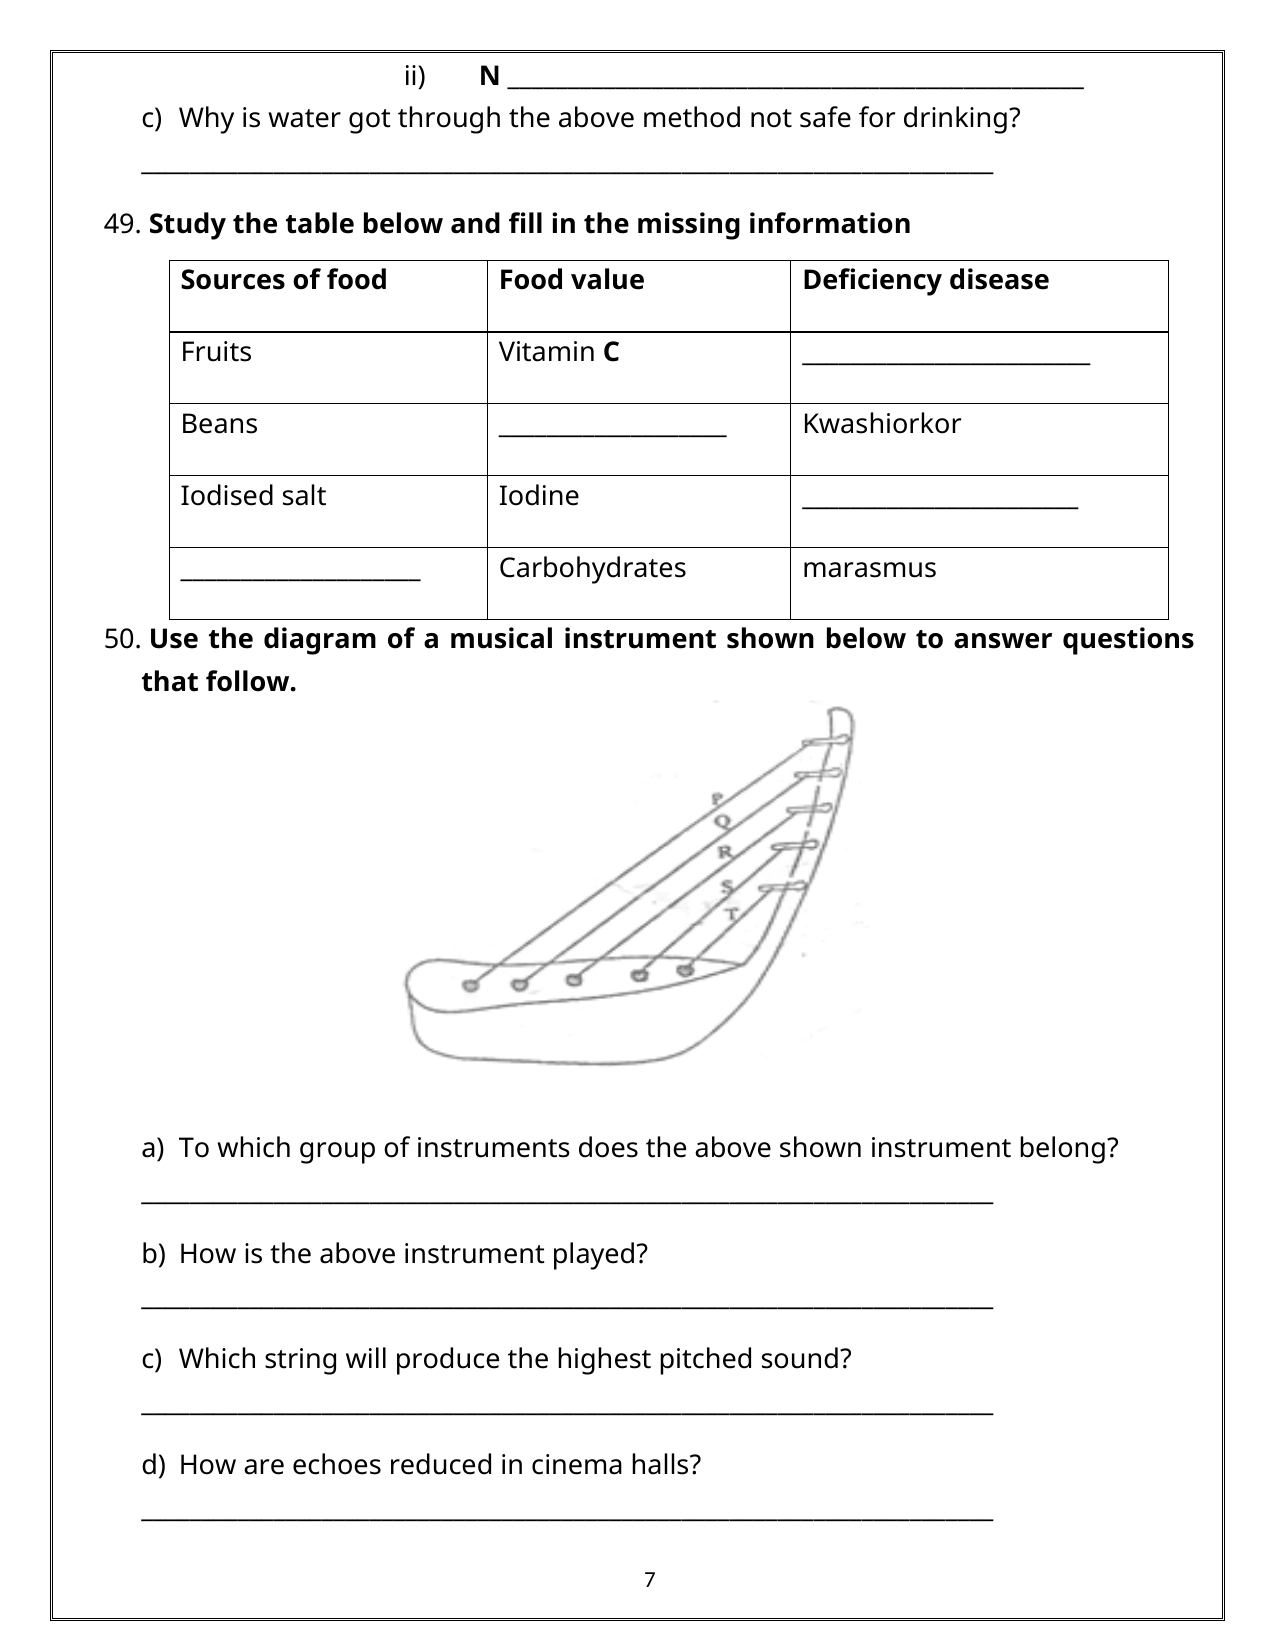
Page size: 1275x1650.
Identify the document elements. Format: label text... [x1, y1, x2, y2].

list How is the above instrument played? [141, 1234, 1196, 1271]
table_cell Iodised salt [170, 476, 487, 547]
table_cell Iodine [488, 476, 790, 547]
table_header Food value [488, 261, 790, 331]
list To which group of instruments does the above shown instrument belong? [141, 1129, 1196, 1166]
table_cell Fruits [170, 333, 487, 403]
table_header Deficiency disease [791, 261, 1168, 331]
table_cell Beans [170, 404, 487, 475]
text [141, 1488, 1196, 1525]
list N ________________________________________________ [403, 56, 1196, 93]
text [141, 1382, 1196, 1419]
table_header Sources of food [170, 261, 487, 331]
text _______________________________________________________________________ [141, 1277, 1196, 1314]
picture [396, 674, 869, 1072]
table_cell _______________________ [791, 476, 1168, 547]
table_cell Kwashiorkor [791, 404, 1168, 475]
list Use the diagram of a musical instrument shown below to answer questions that follow. [103, 620, 1196, 699]
text _______________________________________________________________________ [141, 141, 1196, 178]
table_cell Carbohydrates [488, 548, 790, 619]
table_cell marasmus [791, 548, 1168, 619]
list How are echoes reduced in cinema halls? [141, 1446, 1196, 1482]
list Which string will produce the highest pitched sound? [141, 1340, 1196, 1377]
table_cell ________________________ [791, 333, 1168, 403]
list Study the table below and fill in the missing information [103, 204, 1196, 241]
text _______________________________________________________________________ [141, 1171, 1196, 1208]
table_cell ___________________ [488, 404, 790, 475]
list Why is water got through the above method not safe for drinking? [141, 99, 1196, 136]
table_cell ____________________ [170, 548, 487, 619]
table_cell Vitamin C [488, 333, 790, 403]
